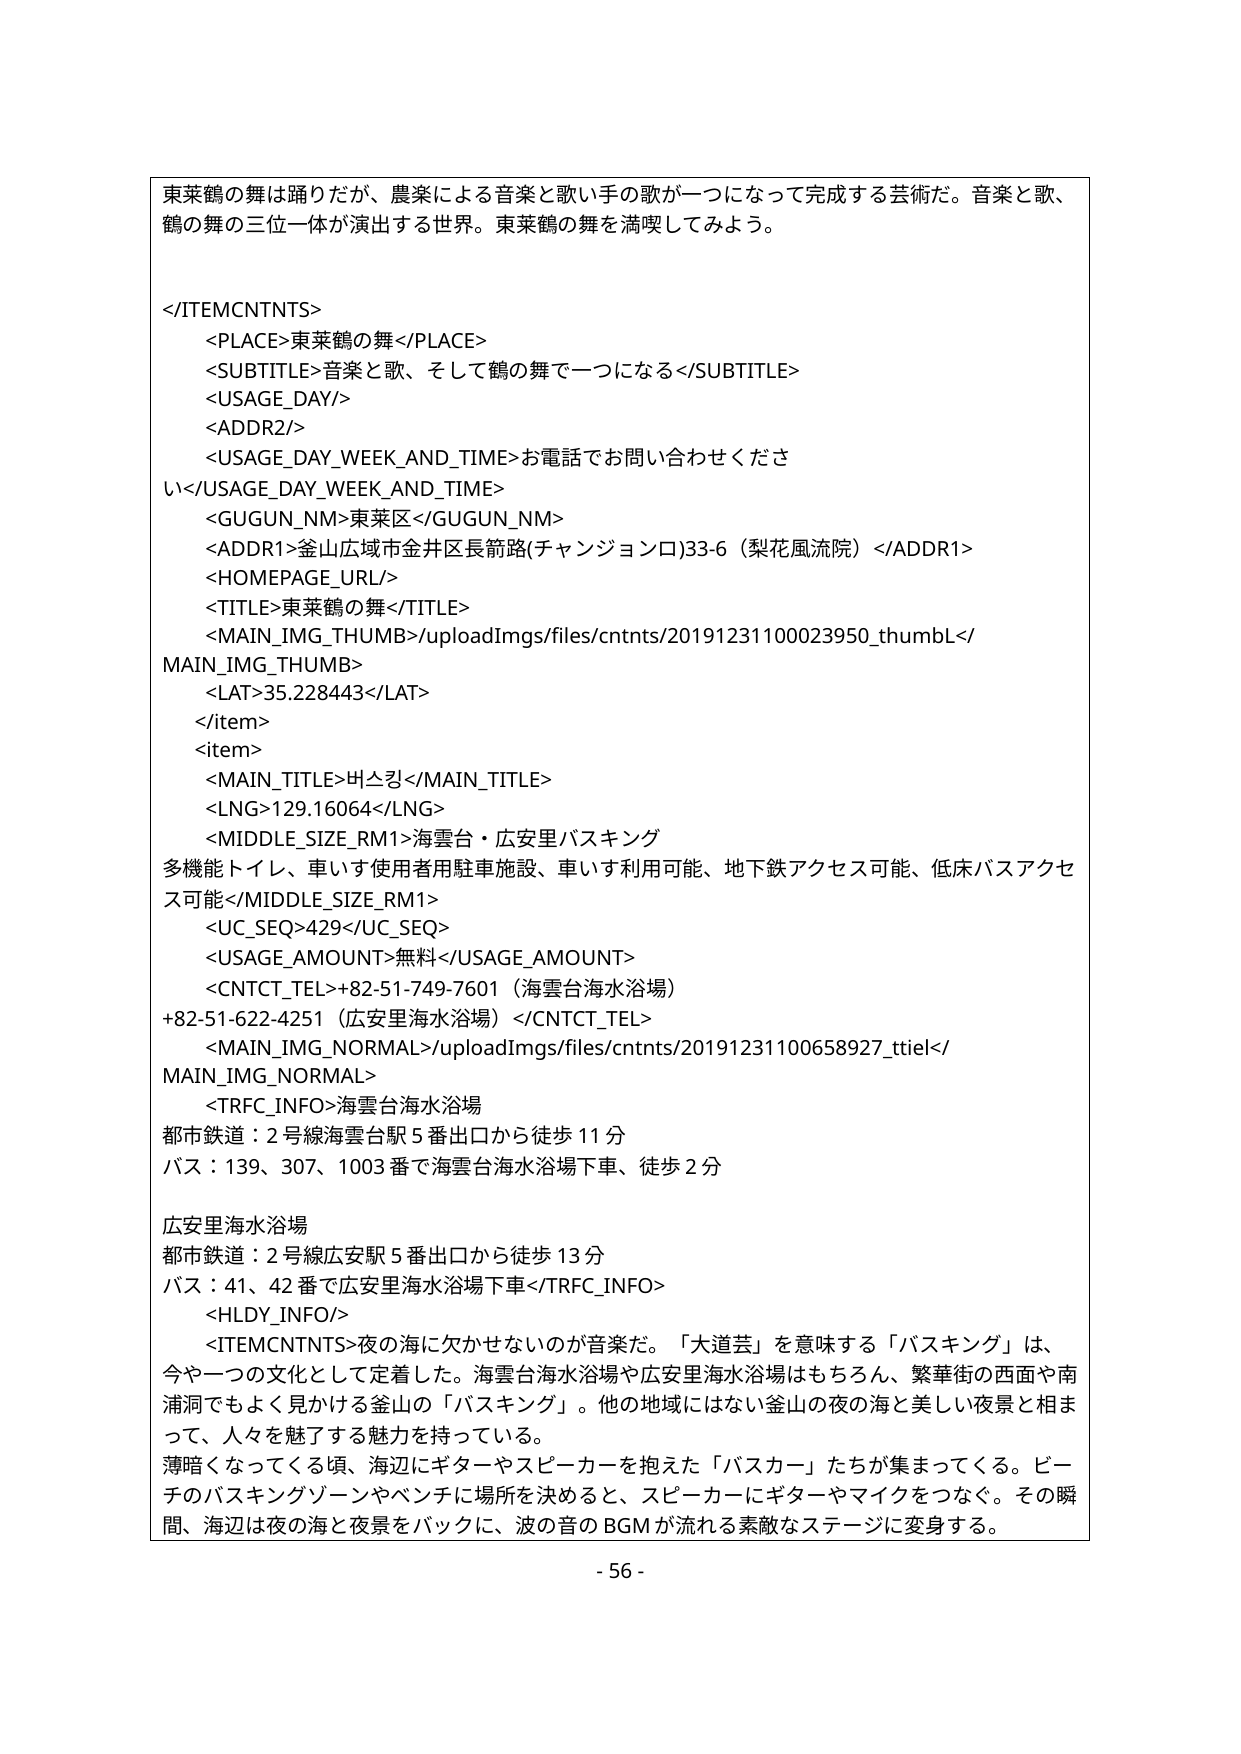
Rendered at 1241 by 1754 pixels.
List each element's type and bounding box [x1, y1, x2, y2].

table_cell [151, 178, 1089, 1540]
